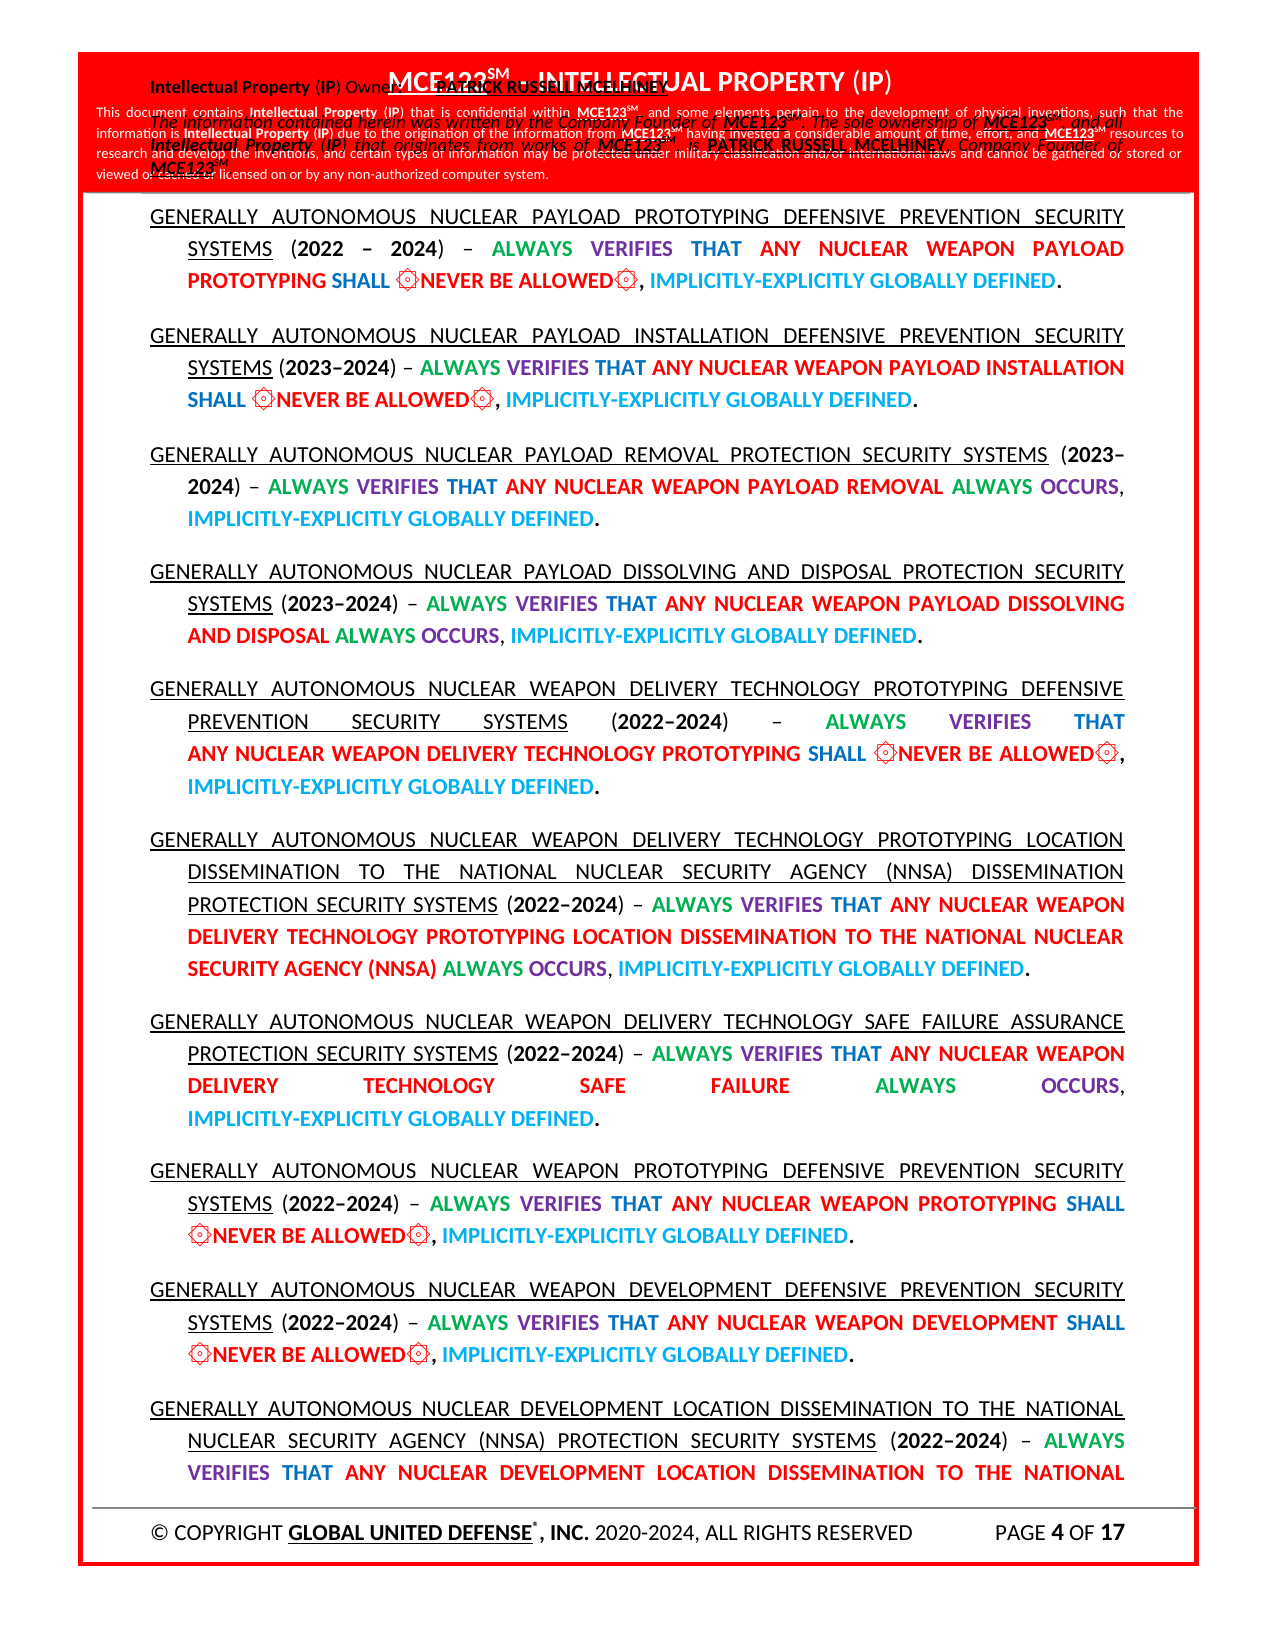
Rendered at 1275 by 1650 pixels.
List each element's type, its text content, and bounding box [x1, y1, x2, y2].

text GENERALLY AUTONOMOUS NUCLEAR WEAPON DEVELOPMENT DEFENSIVE PREVENTION SECURITY SYSTEMS (2022–2024) – ALWAYS VERIFIES THAT ANY NUCLEAR WEAPON DEVELOPMENT SHALL ۞NEVER BE ALLOWED۞, IMPLICITLY-EXPLICITLY GLOBALLY DEFINED. [150, 1275, 1125, 1299]
text GENERALLY AUTONOMOUS NUCLEAR PAYLOAD DISSOLVING AND DISPOSAL PROTECTION SECURITY SYSTEMS (2023–2024) – ALWAYS VERIFIES THAT ANY NUCLEAR WEAPON PAYLOAD DISSOLVING AND DISPOSAL ALWAYS OCCURS, IMPLICITLY-EXPLICITLY GLOBALLY DEFINED. [150, 583, 1125, 649]
text GENERALLY AUTONOMOUS NUCLEAR WEAPON DELIVERY TECHNOLOGY SAFE FAILURE ASSURANCE PROTECTION SECURITY SYSTEMS (2022–2024) – ALWAYS VERIFIES THAT ANY NUCLEAR WEAPON DELIVERY TECHNOLOGY SAFE FAILURE ALWAYS OCCURS, IMPLICITLY-EXPLICITLY GLOBALLY DEFINED. [150, 1033, 1125, 1132]
text GENERALLY AUTONOMOUS NUCLEAR WEAPON DEVELOPMENT DEFENSIVE PREVENTION SECURITY SYSTEMS (2022–2024) – ALWAYS VERIFIES THAT ANY NUCLEAR WEAPON DEVELOPMENT SHALL ۞NEVER BE ALLOWED۞, IMPLICITLY-EXPLICITLY GLOBALLY DEFINED. [150, 1301, 1125, 1369]
text GENERALLY AUTONOMOUS NUCLEAR WEAPON DELIVERY TECHNOLOGY PROTOTYPING DEFENSIVE PREVENTION SECURITY SYSTEMS (2022–2024) – ALWAYS VERIFIES THAT ANY NUCLEAR WEAPON DELIVERY TECHNOLOGY PROTOTYPING SHALL ۞NEVER BE ALLOWED۞, IMPLICITLY-EXPLICITLY GLOBALLY DEFINED. [150, 674, 1125, 699]
text GENERALLY AUTONOMOUS NUCLEAR WEAPON DELIVERY TECHNOLOGY SAFE FAILURE ASSURANCE PROTECTION SECURITY SYSTEMS (2022–2024) – ALWAYS VERIFIES THAT ANY NUCLEAR WEAPON DELIVERY TECHNOLOGY SAFE FAILURE ALWAYS OCCURS, IMPLICITLY-EXPLICITLY GLOBALLY DEFINED. [150, 1007, 1125, 1031]
text GENERALLY AUTONOMOUS NUCLEAR WEAPON DELIVERY TECHNOLOGY PROTOTYPING LOCATION DISSEMINATION TO THE NATIONAL NUCLEAR SECURITY AGENCY (NNSA) DISSEMINATION PROTECTION SECURITY SYSTEMS (2022–2024) – ALWAYS VERIFIES THAT ANY NUCLEAR WEAPON DELIVERY TECHNOLOGY PROTOTYPING LOCATION DISSEMINATION TO THE NATIONAL NUCLEAR SECURITY AGENCY (NNSA) ALWAYS OCCURS, IMPLICITLY-EXPLICITLY GLOBALLY DEFINED. [150, 825, 1125, 849]
text GENERALLY AUTONOMOUS NUCLEAR WEAPON DELIVERY TECHNOLOGY PROTOTYPING LOCATION DISSEMINATION TO THE NATIONAL NUCLEAR SECURITY AGENCY (NNSA) DISSEMINATION PROTECTION SECURITY SYSTEMS (2022–2024) – ALWAYS VERIFIES THAT ANY NUCLEAR WEAPON DELIVERY TECHNOLOGY PROTOTYPING LOCATION DISSEMINATION TO THE NATIONAL NUCLEAR SECURITY AGENCY (NNSA) ALWAYS OCCURS, IMPLICITLY-EXPLICITLY GLOBALLY DEFINED. [150, 851, 1125, 982]
text GENERALLY AUTONOMOUS NUCLEAR PAYLOAD DISSOLVING AND DISPOSAL PROTECTION SECURITY SYSTEMS (2023–2024) – ALWAYS VERIFIES THAT ANY NUCLEAR WEAPON PAYLOAD DISSOLVING AND DISPOSAL ALWAYS OCCURS, IMPLICITLY-EXPLICITLY GLOBALLY DEFINED. [150, 557, 1125, 581]
text GENERALLY AUTONOMOUS NUCLEAR PAYLOAD PROTOTYPING DEFENSIVE PREVENTION SECURITY SYSTEMS (2022 – 2024) – ALWAYS VERIFIES THAT ANY NUCLEAR WEAPON PAYLOAD PROTOTYPING SHALL ۞NEVER BE ALLOWED۞, IMPLICITLY-EXPLICITLY GLOBALLY DEFINED. [150, 202, 1125, 226]
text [150, 1420, 1125, 1487]
text GENERALLY AUTONOMOUS NUCLEAR PAYLOAD PROTOTYPING DEFENSIVE PREVENTION SECURITY SYSTEMS (2022 – 2024) – ALWAYS VERIFIES THAT ANY NUCLEAR WEAPON PAYLOAD PROTOTYPING SHALL ۞NEVER BE ALLOWED۞, IMPLICITLY-EXPLICITLY GLOBALLY DEFINED. [150, 228, 1125, 296]
text GENERALLY AUTONOMOUS NUCLEAR PAYLOAD INSTALLATION DEFENSIVE PREVENTION SECURITY SYSTEMS (2023–2024) – ALWAYS VERIFIES THAT ANY NUCLEAR WEAPON PAYLOAD INSTALLATION SHALL ۞NEVER BE ALLOWED۞, IMPLICITLY-EXPLICITLY GLOBALLY DEFINED. [150, 321, 1125, 345]
text GENERALLY AUTONOMOUS NUCLEAR WEAPON PROTOTYPING DEFENSIVE PREVENTION SECURITY SYSTEMS (2022–2024) – ALWAYS VERIFIES THAT ANY NUCLEAR WEAPON PROTOTYPING SHALL ۞NEVER BE ALLOWED۞, IMPLICITLY-EXPLICITLY GLOBALLY DEFINED. [150, 1182, 1125, 1250]
text GENERALLY AUTONOMOUS NUCLEAR WEAPON DELIVERY TECHNOLOGY PROTOTYPING DEFENSIVE PREVENTION SECURITY SYSTEMS (2022–2024) – ALWAYS VERIFIES THAT ANY NUCLEAR WEAPON DELIVERY TECHNOLOGY PROTOTYPING SHALL ۞NEVER BE ALLOWED۞, IMPLICITLY-EXPLICITLY GLOBALLY DEFINED. [150, 700, 1125, 800]
text GENERALLY AUTONOMOUS NUCLEAR PAYLOAD REMOVAL PROTECTION SECURITY SYSTEMS (2023–2024) – ALWAYS VERIFIES THAT ANY NUCLEAR WEAPON PAYLOAD REMOVAL ALWAYS OCCURS, IMPLICITLY-EXPLICITLY GLOBALLY DEFINED. [150, 440, 1125, 532]
text GENERALLY AUTONOMOUS NUCLEAR WEAPON PROTOTYPING DEFENSIVE PREVENTION SECURITY SYSTEMS (2022–2024) – ALWAYS VERIFIES THAT ANY NUCLEAR WEAPON PROTOTYPING SHALL ۞NEVER BE ALLOWED۞, IMPLICITLY-EXPLICITLY GLOBALLY DEFINED. [150, 1157, 1125, 1181]
text GENERALLY AUTONOMOUS NUCLEAR PAYLOAD INSTALLATION DEFENSIVE PREVENTION SECURITY SYSTEMS (2023–2024) – ALWAYS VERIFIES THAT ANY NUCLEAR WEAPON PAYLOAD INSTALLATION SHALL ۞NEVER BE ALLOWED۞, IMPLICITLY-EXPLICITLY GLOBALLY DEFINED. [150, 347, 1125, 414]
